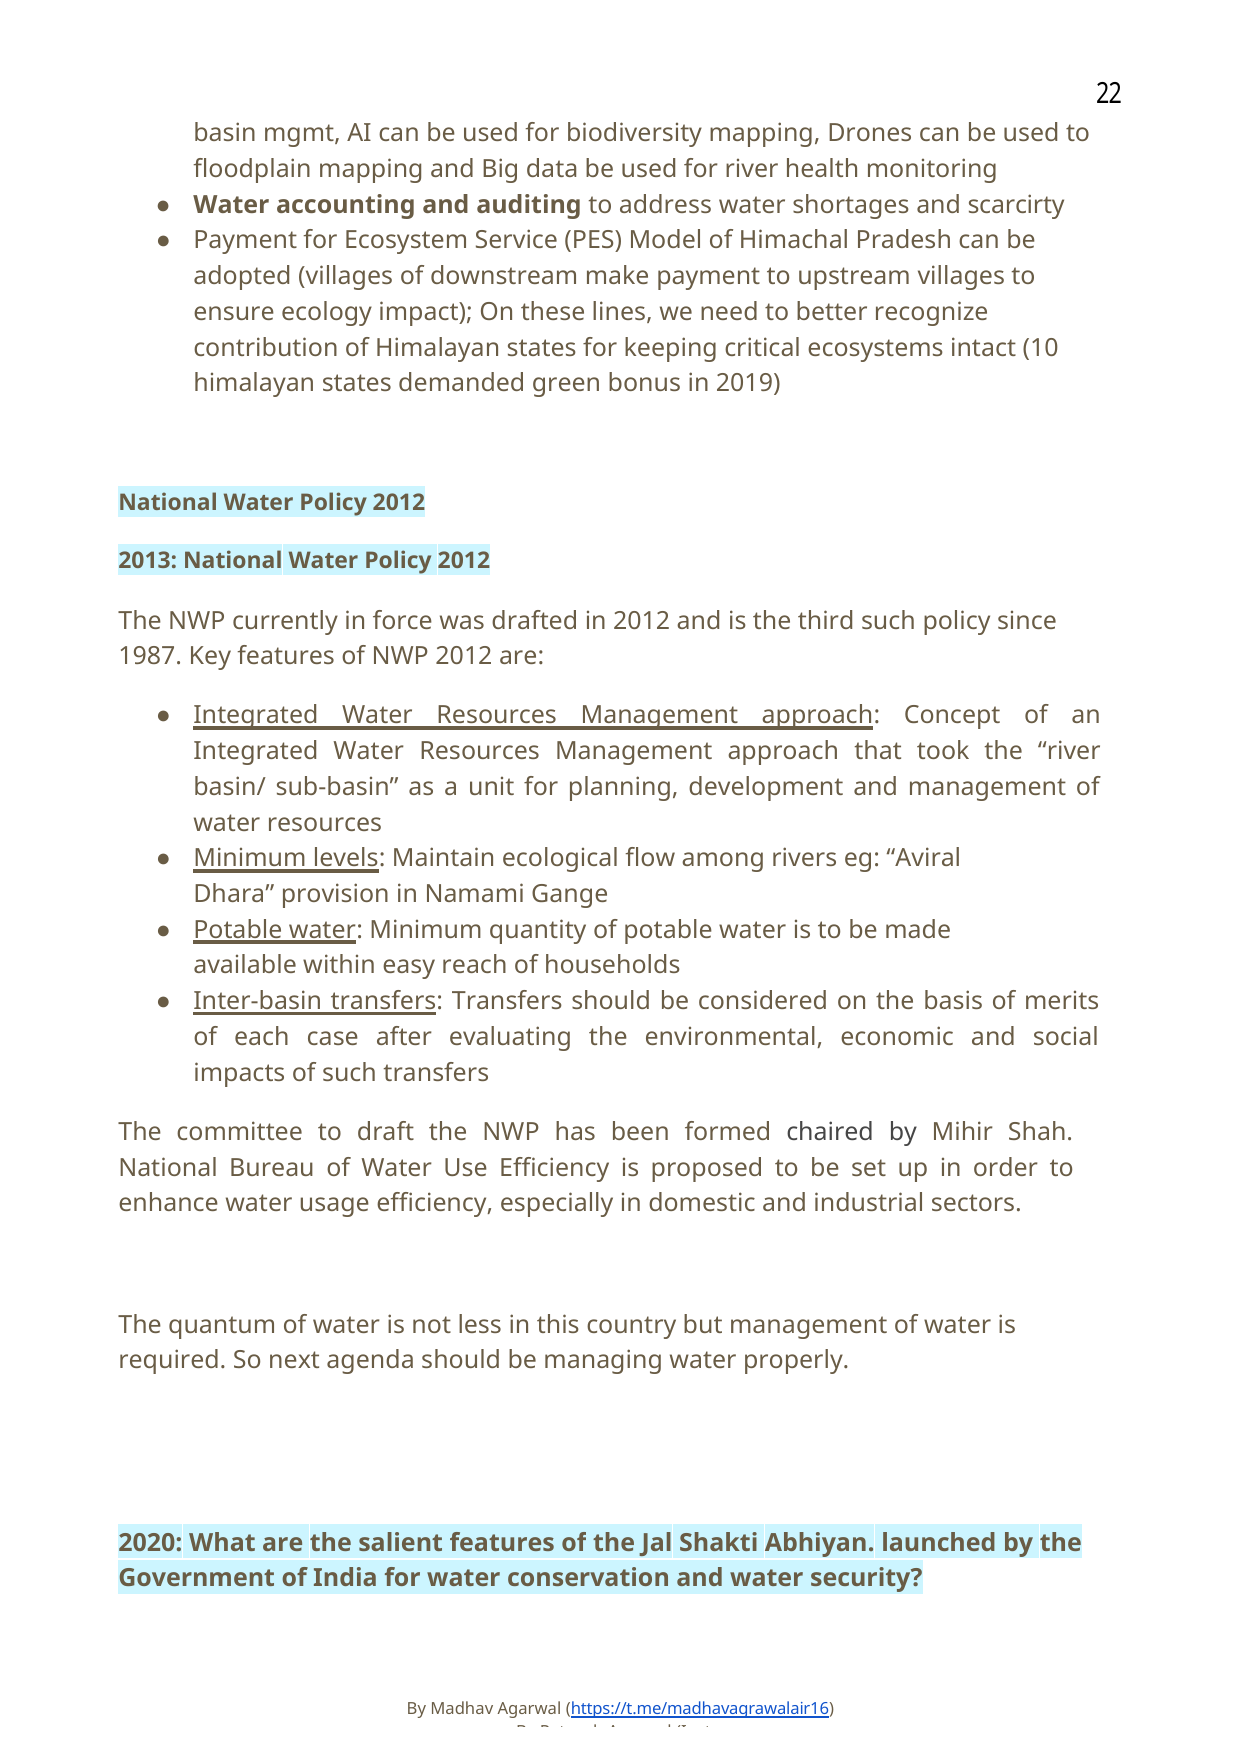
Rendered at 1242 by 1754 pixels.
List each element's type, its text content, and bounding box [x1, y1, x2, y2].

list Integrated Water Resources Management approach: Concept of an Integrated Water Resources Management approach that took the “river basin/ sub-basin” as a unit for planning, development and management of water resources [156, 697, 1101, 838]
text basin mgmt, AI can be used for biodiversity mapping, Drones can be used to floodplain mapping and Big data be used for river health monitoring [193, 115, 1123, 184]
list Payment for Ecosystem Service (PES) Model of Himachal Pradesh can be adopted (villages of downstream make payment to upstream villages to ensure ecology impact); On these lines, we need to better recognize contribution of Himalayan states for keeping critical ecosystems intact (10 himalayan states demanded green bonus in 2019) [156, 222, 1113, 399]
text The NWP currently in force was drafted in 2012 and is the third such policy since 1987. Key features of NWP 2012 are: [118, 602, 1123, 672]
list Water accounting and auditing to address water shortages and scarcirty [155, 186, 1242, 220]
subtitle 2020: What are the salient features of the Jal Shakti Abhiyan. launched by the Government of India for water conservation and water security? [118, 1524, 1123, 1594]
list Inter-basin transfers: Transfers should be considered on the basis of merits of each case after evaluating the environmental, economic and social impacts of such transfers [156, 983, 1099, 1088]
text National Water Policy 2012 2013: National Water Policy 2012 [118, 486, 490, 575]
list Minimum levels: Maintain ecological flow among rivers eg: “Aviral Dhara” provision in Namami Gange [156, 840, 1036, 910]
text The quantum of water is not less in this country but management of water is required. So next agenda should be managing water properly. [118, 1306, 1123, 1376]
list Potable water: Minimum quantity of potable water is to be made available within easy reach of households [156, 911, 1054, 981]
text The committee to draft the NWP has been formed chaired by Mihir Shah. National Bureau of Water Use Efficiency is proposed to be set up in order to enhance water usage efficiency, especially in domestic and industrial sectors. [118, 1113, 1073, 1219]
